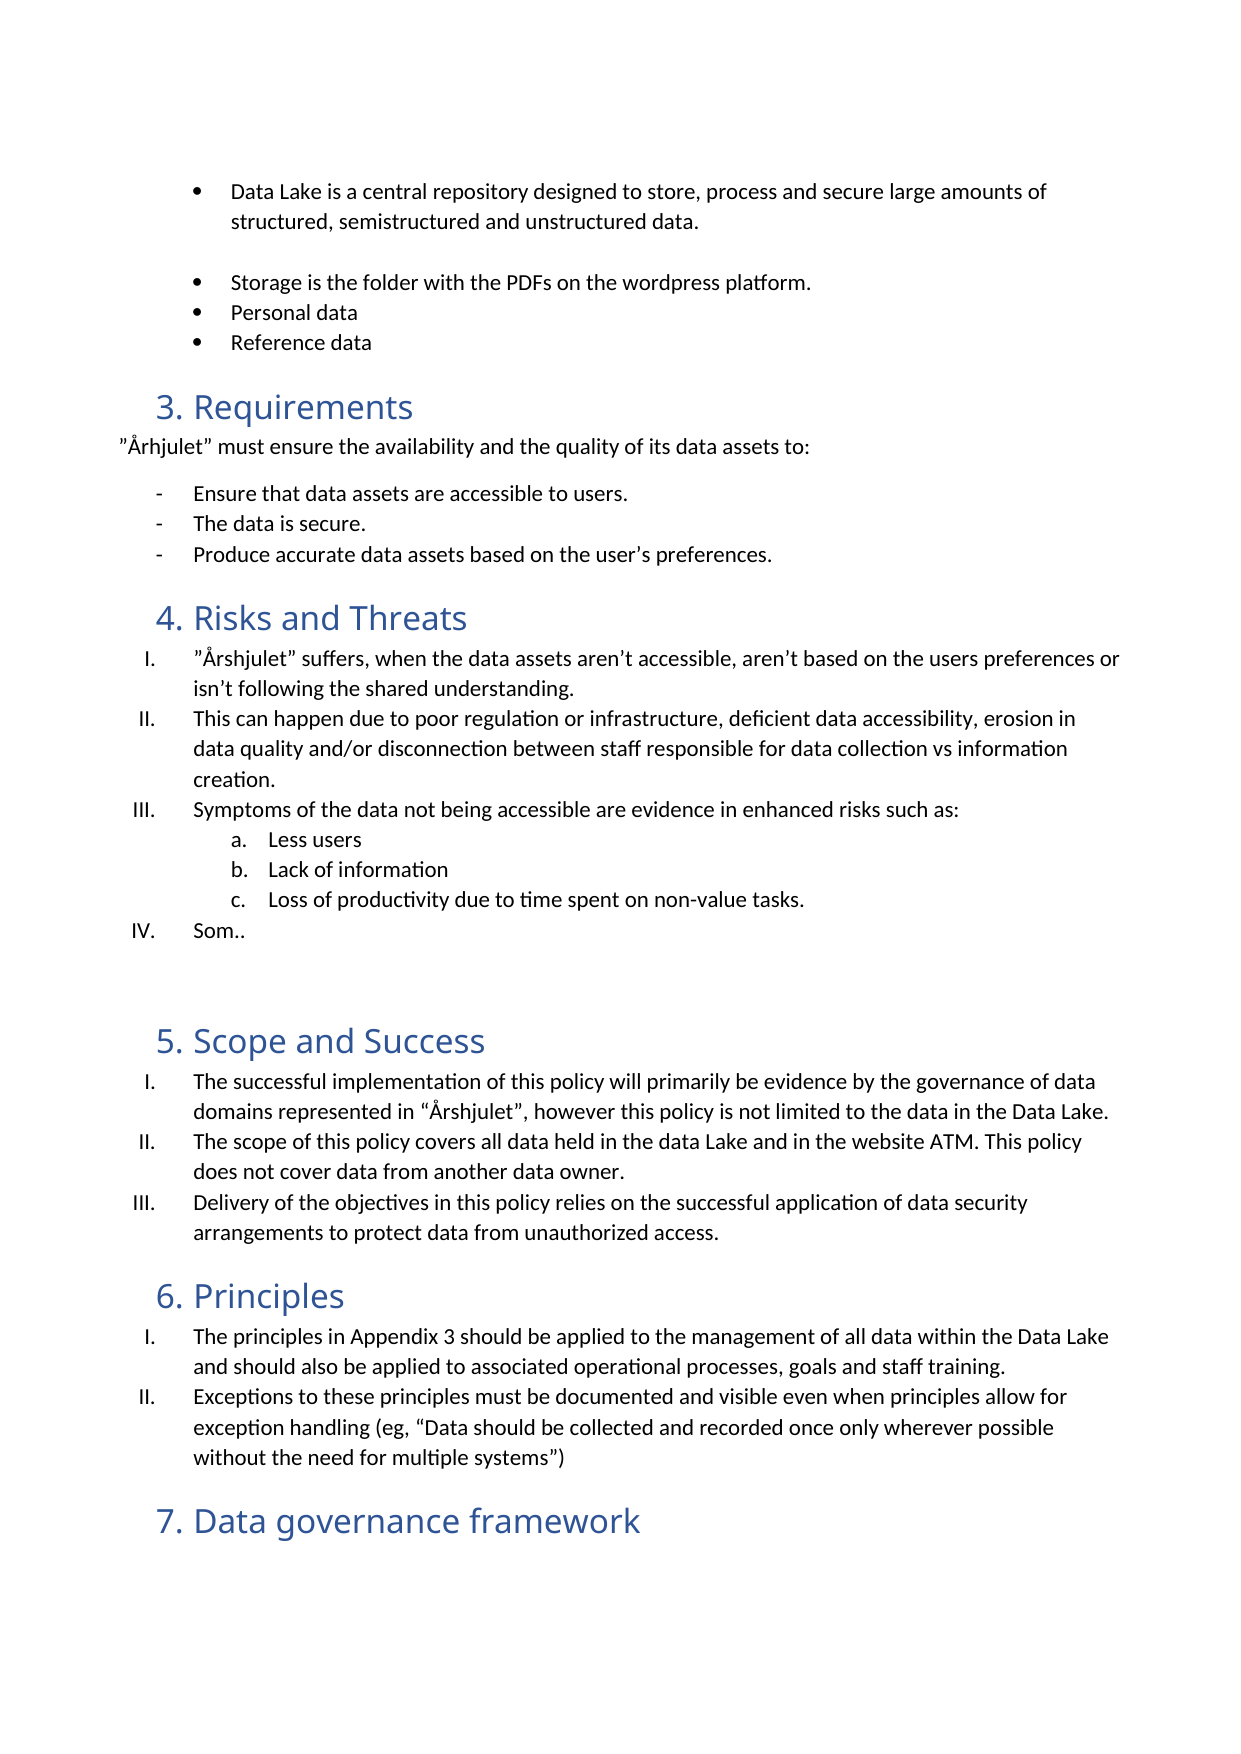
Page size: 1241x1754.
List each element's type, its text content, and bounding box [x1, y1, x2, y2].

list The data is secure. [156, 509, 1122, 537]
subtitle Requirements [156, 383, 1122, 429]
list Reference data [193, 328, 1122, 356]
list Data Lake is a central repository designed to store, process and secure large amounts of structured, semistructured and unstructured data. [193, 177, 1122, 235]
text ”Århjulet” must ensure the availability and the quality of its data assets to: [118, 432, 1122, 460]
list Ensure that data assets are accessible to users. [156, 479, 1122, 507]
list The scope of this policy covers all data held in the data Lake and in the website ATM. This policy does not cover data from another data owner. [156, 1127, 1122, 1185]
list Symptoms of the data not being accessible are evidence in enhanced risks such as: [156, 795, 1122, 823]
list The successful implementation of this policy will primarily be evidence by the governance of data domains represented in “Årshjulet”, however this policy is not limited to the data in the Data Lake. [156, 1067, 1122, 1125]
list Loss of productivity due to time spent on non-value tasks. [231, 886, 1122, 913]
list The principles in Appendix 3 should be applied to the management of all data within the Data Lake and should also be applied to associated operational processes, goals and staff training. [156, 1322, 1122, 1380]
subtitle Risks and Threats [156, 595, 1122, 640]
list This can happen due to poor regulation or infrastructure, deficient data accessibility, erosion in data quality and/or disconnection between staff responsible for data collection vs information creation. [156, 704, 1122, 793]
subtitle Scope and Success [156, 1018, 1122, 1063]
subtitle Principles [156, 1273, 1122, 1318]
list Personal data [193, 298, 1122, 326]
list Delivery of the objectives in this policy relies on the successful application of data security arrangements to protect data from unauthorized access. [156, 1188, 1122, 1246]
list Som.. [156, 916, 1122, 944]
list Storage is the folder with the PDFs on the wordpress platform. [193, 268, 1122, 296]
list Produce accurate data assets based on the user’s preferences. [156, 540, 1122, 568]
list Exceptions to these principles must be documented and visible even when principles allow for exception handling (eg, “Data should be collected and recorded once only wherever possible without the need for multiple systems”) [156, 1382, 1122, 1471]
list ”Årshjulet” suffers, when the data assets aren’t accessible, aren’t based on the users preferences or isn’t following the shared understanding. [156, 644, 1122, 702]
list Lack of information [231, 855, 1122, 883]
list Less users [231, 825, 1122, 853]
subtitle Data governance framework [156, 1498, 1122, 1543]
